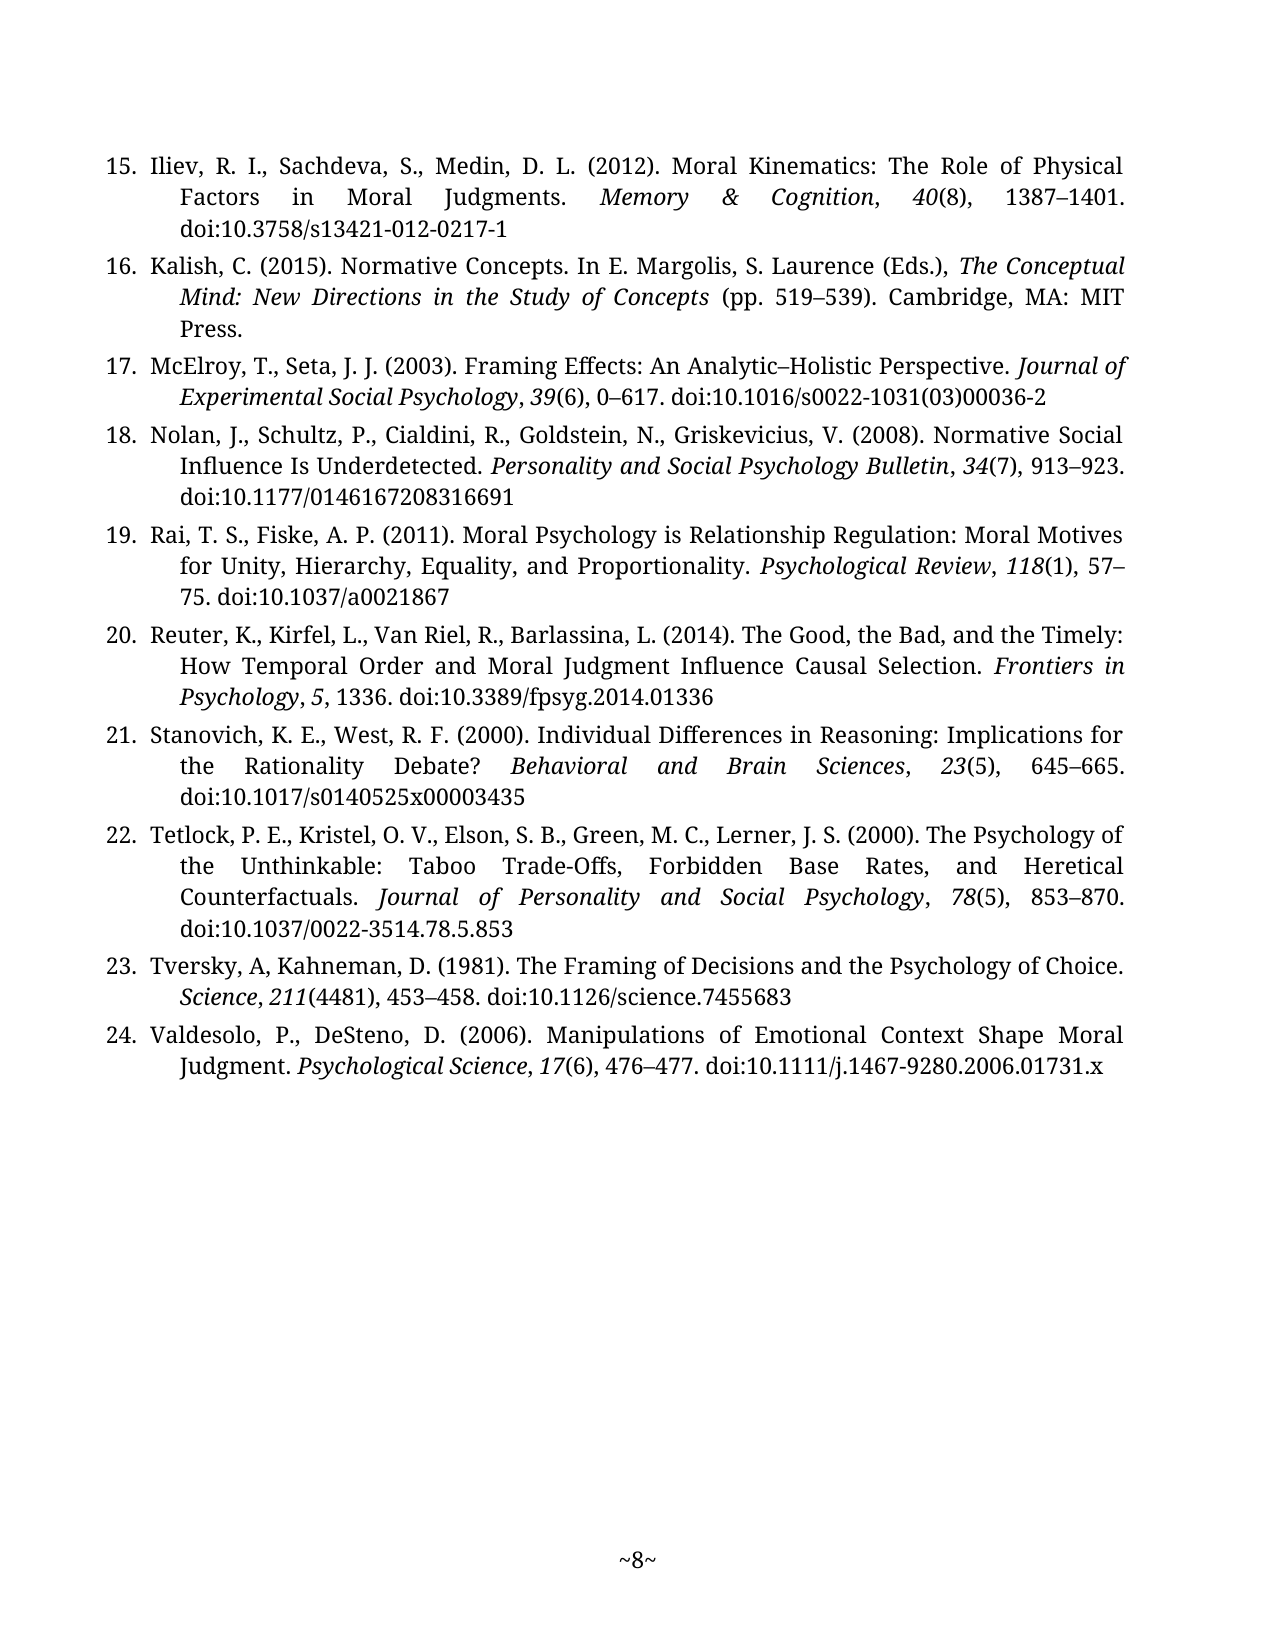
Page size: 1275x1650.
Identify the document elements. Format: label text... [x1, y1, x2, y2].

list Valdesolo, P., DeSteno, D. (2006). Manipulations of Emotional Context Shape Moral Judgment. Psychological Science, 17(6), 476–477. doi:10.1111/j.1467-9280.2006.01731.x [106, 1019, 1125, 1081]
list Stanovich, K. E., West, R. F. (2000). Individual Differences in Reasoning: Implications for the Rationality Debate? Behavioral and Brain Sciences, 23(5), 645–665. doi:10.1017/s0140525x00003435 [106, 719, 1125, 812]
list Reuter, K., Kirfel, L., Van Riel, R., Barlassina, L. (2014). The Good, the Bad, and the Timely: How Temporal Order and Moral Judgment Influence Causal Selection. Frontiers in Psychology, 5, 1336. doi:10.3389/fpsyg.2014.01336 [106, 619, 1125, 712]
list Nolan, J., Schultz, P., Cialdini, R., Goldstein, N., Griskevicius, V. (2008). Normative Social Influence Is Underdetected. Personality and Social Psychology Bulletin, 34(7), 913–923. doi:10.1177/0146167208316691 [106, 419, 1125, 512]
list Kalish, C. (2015). Normative Concepts. In E. Margolis, S. Laurence (Eds.), The Conceptual Mind: New Directions in the Study of Concepts (pp. 519–539). Cambridge, MA: MIT Press. [106, 250, 1125, 344]
list Tetlock, P. E., Kristel, O. V., Elson, S. B., Green, M. C., Lerner, J. S. (2000). The Psychology of the Unthinkable: Taboo Trade-Offs, Forbidden Base Rates, and Heretical Counterfactuals. Journal of Personality and Social Psychology, 78(5), 853–870. doi:10.1037/0022-3514.78.5.853 [106, 819, 1125, 944]
list Rai, T. S., Fiske, A. P. (2011). Moral Psychology is Relationship Regulation: Moral Motives for Unity, Hierarchy, Equality, and Proportionality. Psychological Review, 118(1), 57–75. doi:10.1037/a0021867 [106, 519, 1125, 612]
list Iliev, R. I., Sachdeva, S., Medin, D. L. (2012). Moral Kinematics: The Role of Physical Factors in Moral Judgments. Memory & Cognition, 40(8), 1387–1401. doi:10.3758/s13421-012-0217-1 [106, 150, 1125, 244]
list McElroy, T., Seta, J. J. (2003). Framing Effects: An Analytic–Holistic Perspective. Journal of Experimental Social Psychology, 39(6), 0–617. doi:10.1016/s0022-1031(03)00036-2 [106, 350, 1125, 412]
list Tversky, A, Kahneman, D. (1981). The Framing of Decisions and the Psychology of Choice. Science, 211(4481), 453–458. doi:10.1126/science.7455683 [106, 950, 1125, 1012]
